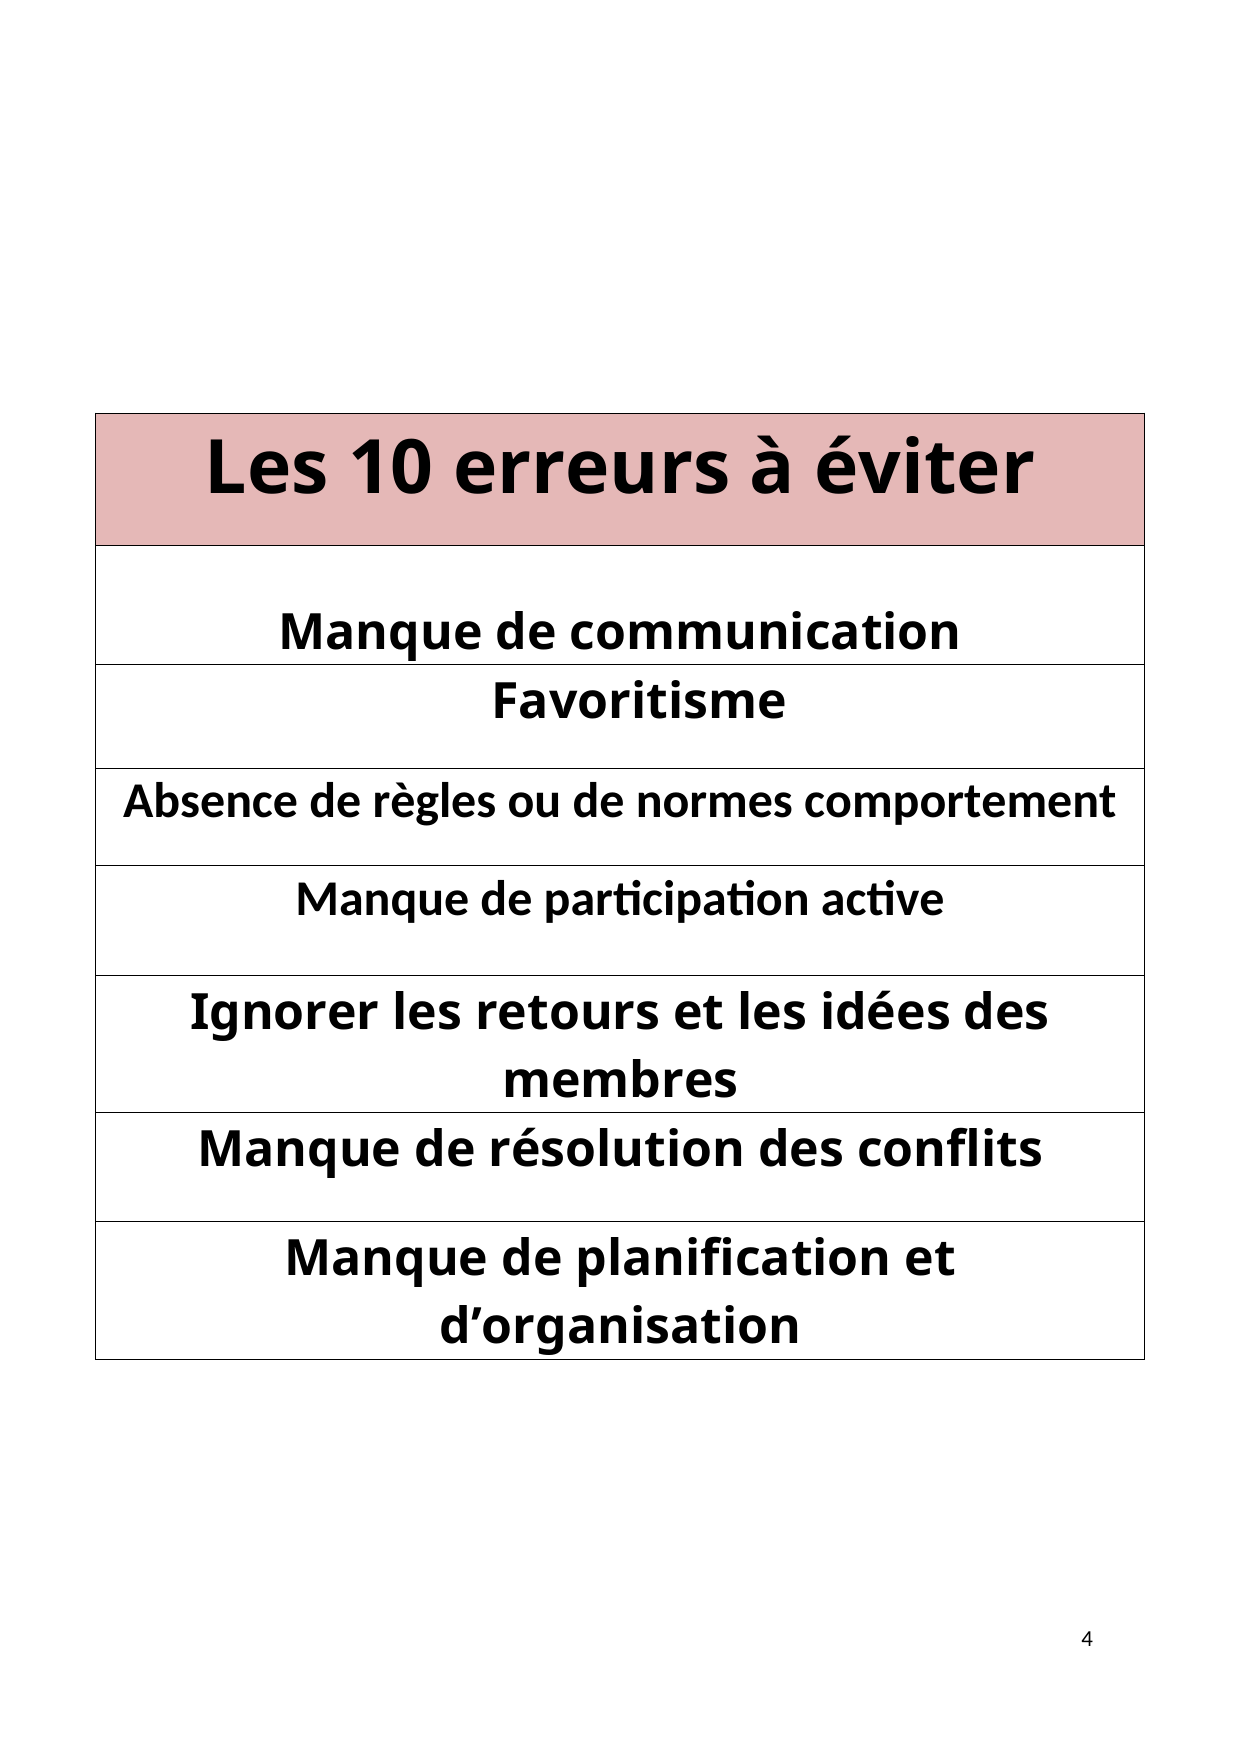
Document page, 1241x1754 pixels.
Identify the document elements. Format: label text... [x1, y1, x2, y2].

table_cell Manque de résolution des conflits [96, 1113, 1144, 1221]
table_cell Manque de participation active [96, 866, 1144, 975]
table_cell Manque de planification et d’organisation [96, 1222, 1144, 1358]
table_cell Absence de règles ou de normes comportement [96, 769, 1144, 865]
table_cell Manque de communication [96, 546, 1144, 664]
table_header Les 10 erreurs à éviter [96, 414, 1144, 545]
table_cell Favoritisme [96, 665, 1144, 768]
table_cell Ignorer les retours et les idées des membres [96, 976, 1144, 1112]
